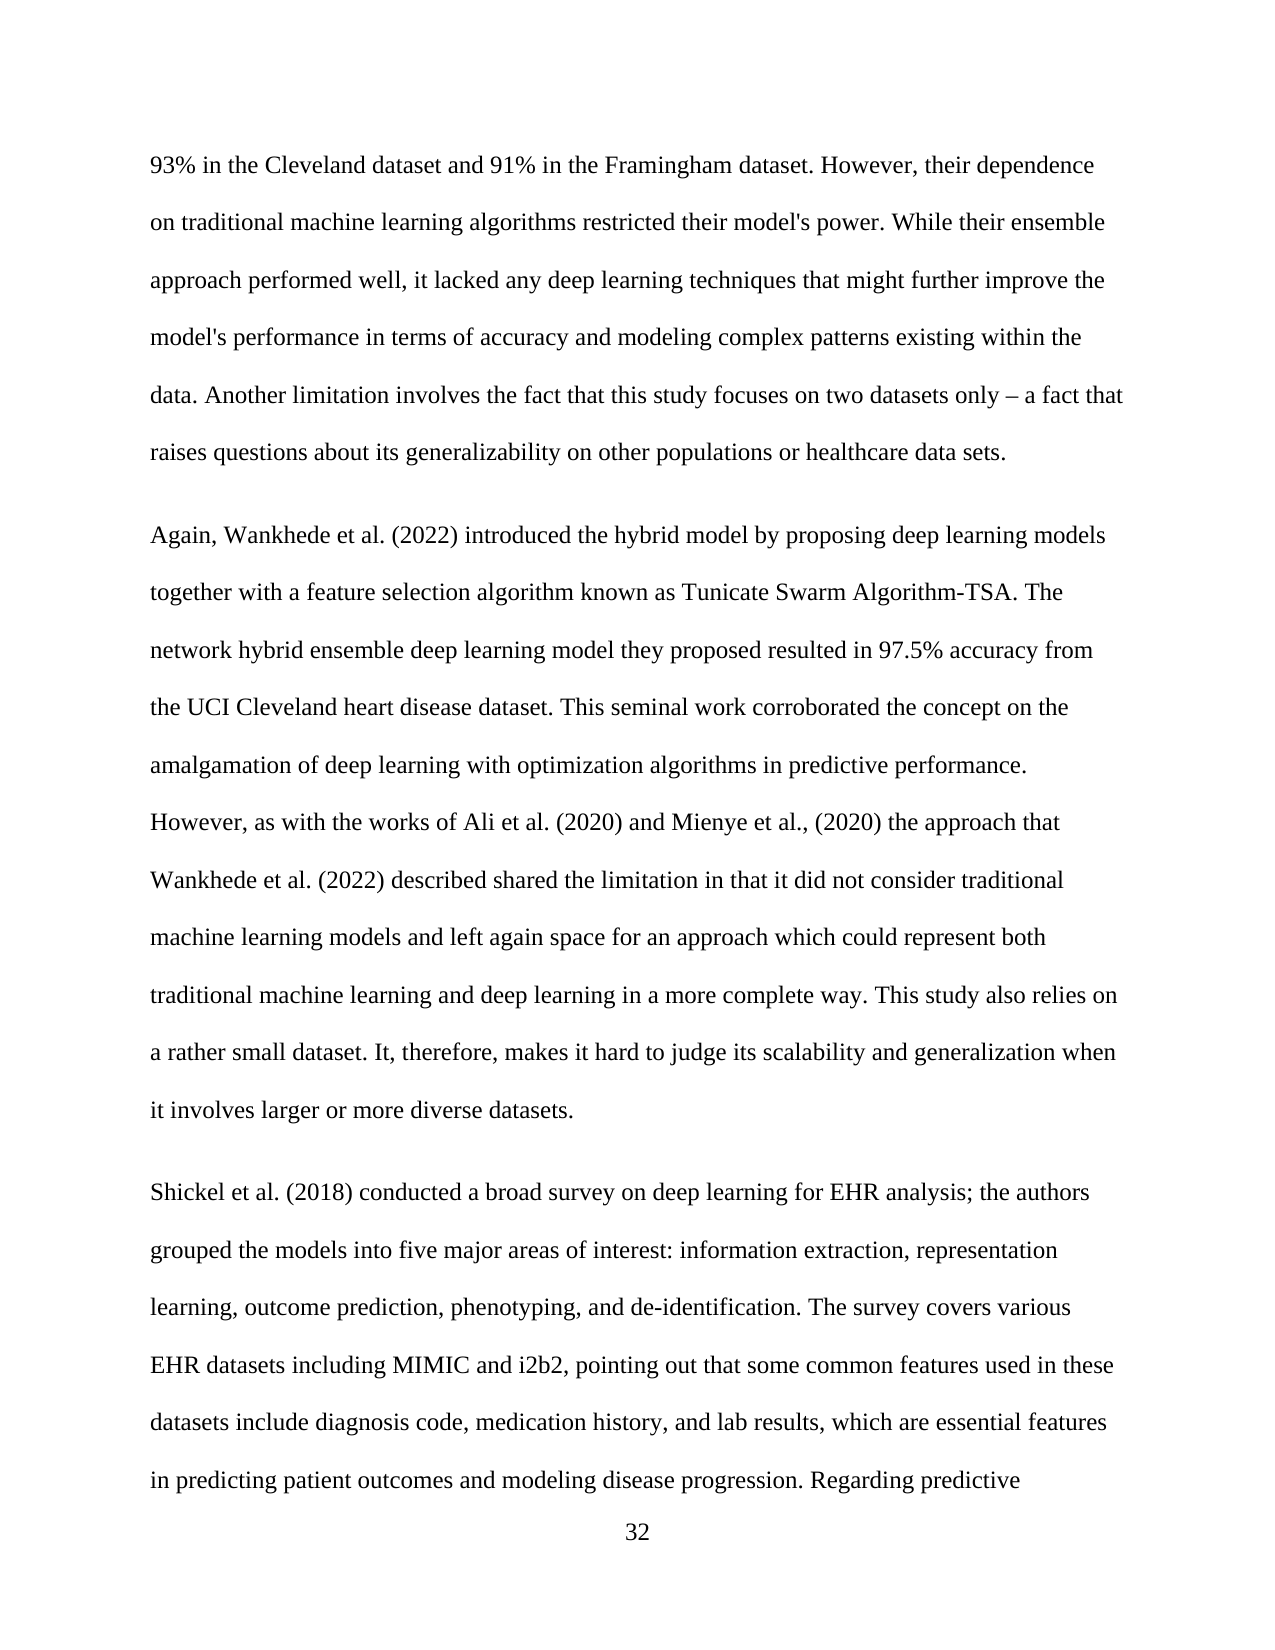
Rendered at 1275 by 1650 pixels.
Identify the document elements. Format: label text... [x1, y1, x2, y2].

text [150, 1177, 1125, 1494]
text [150, 150, 1125, 466]
text Again, Wankhede et al. (2022) introduced the hybrid model by proposing deep learning models together with a feature selection algorithm known as Tunicate Swarm Algorithm-TSA. The network hybrid ensemble deep learning model they proposed resulted in 97.5% accuracy from the UCI Cleveland heart disease dataset. This seminal work corroborated the concept on the amalgamation of deep learning with optimization algorithms in predictive performance. However, as with the works of Ali et al. (2020) and Mienye et al., (2020) the approach that Wankhede et al. (2022) described shared the limitation in that it did not consider traditional machine learning models and left again space for an approach which could represent both traditional machine learning and deep learning in a more complete way. This study also relies on a rather small dataset. It, therefore, makes it hard to judge its scalability and generalization when it involves larger or more diverse datasets. [150, 520, 1125, 1124]
